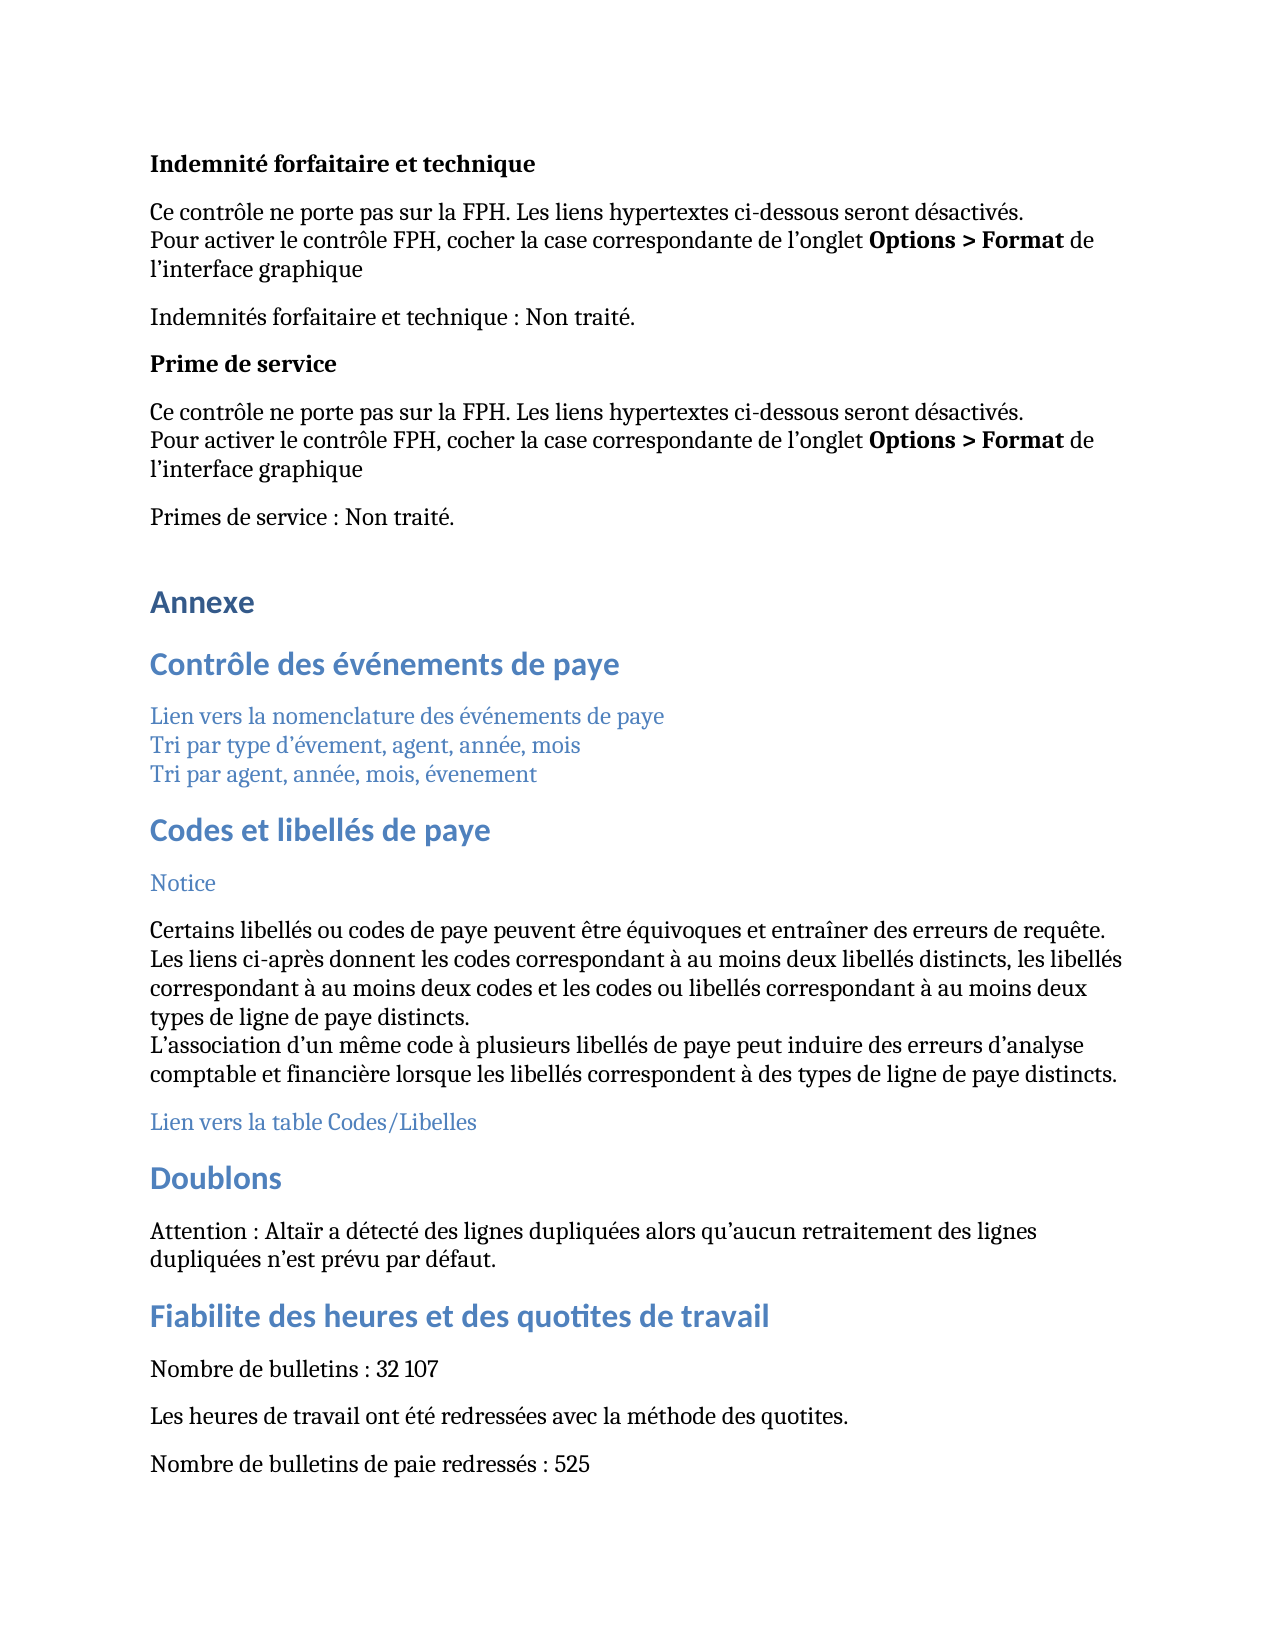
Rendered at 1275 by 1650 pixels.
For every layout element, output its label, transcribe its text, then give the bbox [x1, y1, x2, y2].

text Nombre de bulletins : 32 107 [150, 1354, 1125, 1383]
text Prime de service [150, 350, 1125, 379]
text Certains libellés ou codes de paye peuvent être équivoques et entraîner des erreurs de requête. Les liens ci-après donnent les codes correspondant à au moins deux libellés distincts, les libellés correspondant à au moins deux codes et les codes ou libellés correspondant à au moins deux types de ligne de paye distincts. L’association d’un même code à plusieurs libellés de paye peut induire des erreurs d’analyse comptable et financière lorsque les libellés correspondent à des types de ligne de paye distincts. [150, 916, 1125, 1089]
text Indemnités forfaitaire et technique : Non traité. [150, 302, 1125, 331]
subtitle Contrôle des événements de paye [150, 643, 1125, 683]
text Lien vers la nomenclature des événements de paye Tri par type d’évement, agent, année, mois Tri par agent, année, mois, évenement [150, 702, 1125, 788]
text Lien vers la table Codes/Libelles [150, 1108, 1125, 1136]
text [150, 197, 1125, 284]
subtitle Annexe [150, 581, 1125, 622]
text Les heures de travail ont été redressées avec la méthode des quotites. [150, 1402, 1125, 1431]
text Attention : Altaïr a détecté des lignes dupliquées alors qu’aucun retraitement des lignes dupliquées n’est prévu par défaut. [150, 1217, 1125, 1274]
subtitle Fiabilite des heures et des quotites de travail [150, 1295, 1125, 1336]
text Indemnité forfaitaire et technique [150, 150, 1125, 179]
text Notice [150, 869, 1125, 898]
subtitle Codes et libellés de paye [150, 809, 1125, 850]
subtitle Doublons [150, 1157, 1125, 1198]
text Primes de service : Non traité. [150, 502, 1125, 531]
text Nombre de bulletins de paie redressés : 525 [150, 1449, 1125, 1478]
